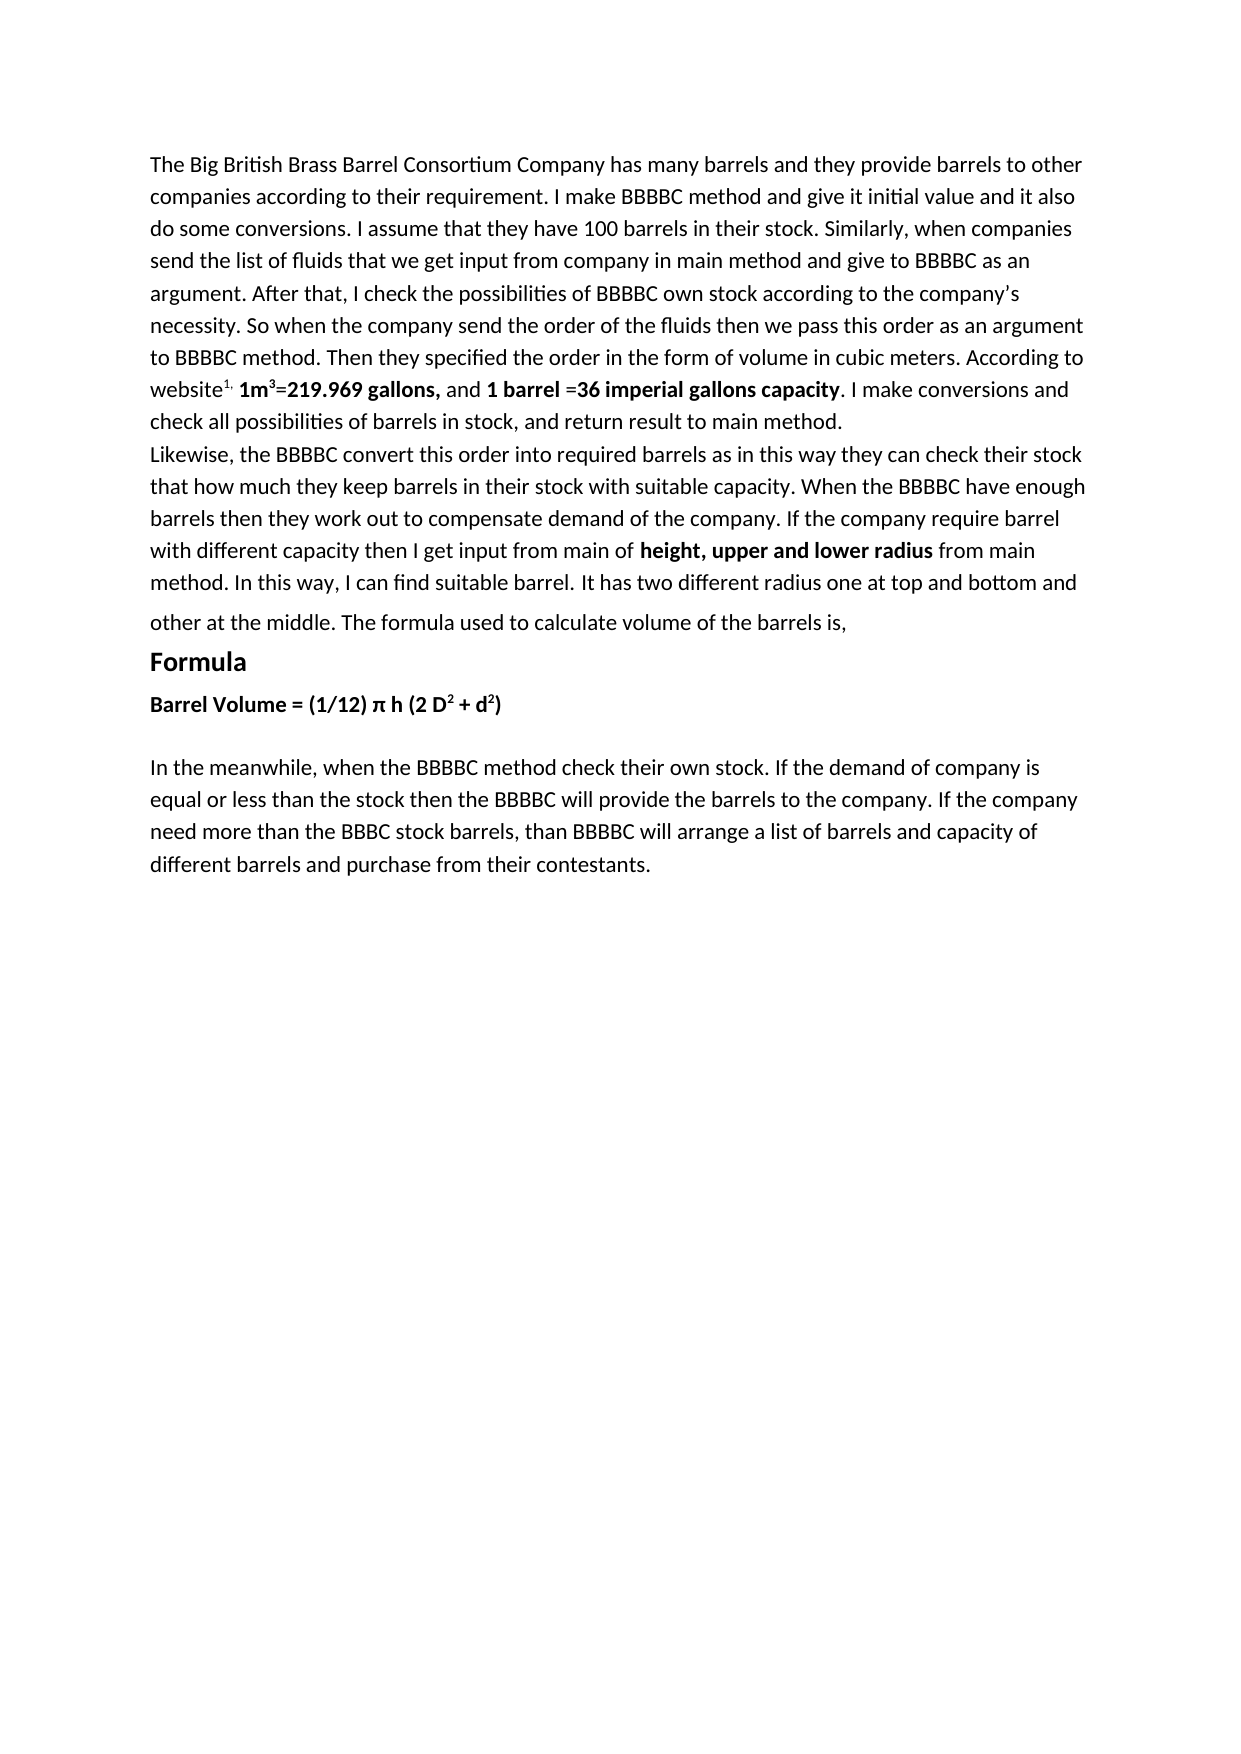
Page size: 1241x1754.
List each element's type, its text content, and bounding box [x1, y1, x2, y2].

text The Big British Brass Barrel Consortium Company has many barrels and they provide barrels to other companies according to their requirement. I make BBBBC method and give it initial value and it also do some conversions. I assume that they have 100 barrels in their stock. Similarly, when companies send the list of fluids that we get input from company in main method and give to BBBBC as an argument. After that, I check the possibilities of BBBBC own stock according to the company’s necessity. So when the company send the order of the fluids then we pass this order as an argument to BBBBC method. Then they specified the order in the form of volume in cubic meters. According to website1, 1m3=219.969 gallons, and 1 barrel =36 imperial gallons capacity. I make conversions and check all possibilities of barrels in stock, and return result to main method. Likewise, the BBBBC convert this order into required barrels as in this way they can check their stock that how much they keep barrels in their stock with suitable capacity. When the BBBBC have enough barrels then they work out to compensate demand of the company. If the company require barrel with different capacity then I get input from main of height, upper and lower radius from main method. In this way, I can find suitable barrel. It has two different radius one at top and bottom and other at the middle. The formula used to calculate volume of the barrels is, Formula Barrel Volume = (1/12) π h (2 D2 + d2) In the meanwhile, when the BBBBC method check their own stock. If the demand of company is equal or less than the stock then the BBBBC will provide the barrels to the company. If the company need more than the BBBC stock barrels, than BBBBC will arrange a list of barrels and capacity of different barrels and purchase from their contestants. [150, 150, 1090, 878]
